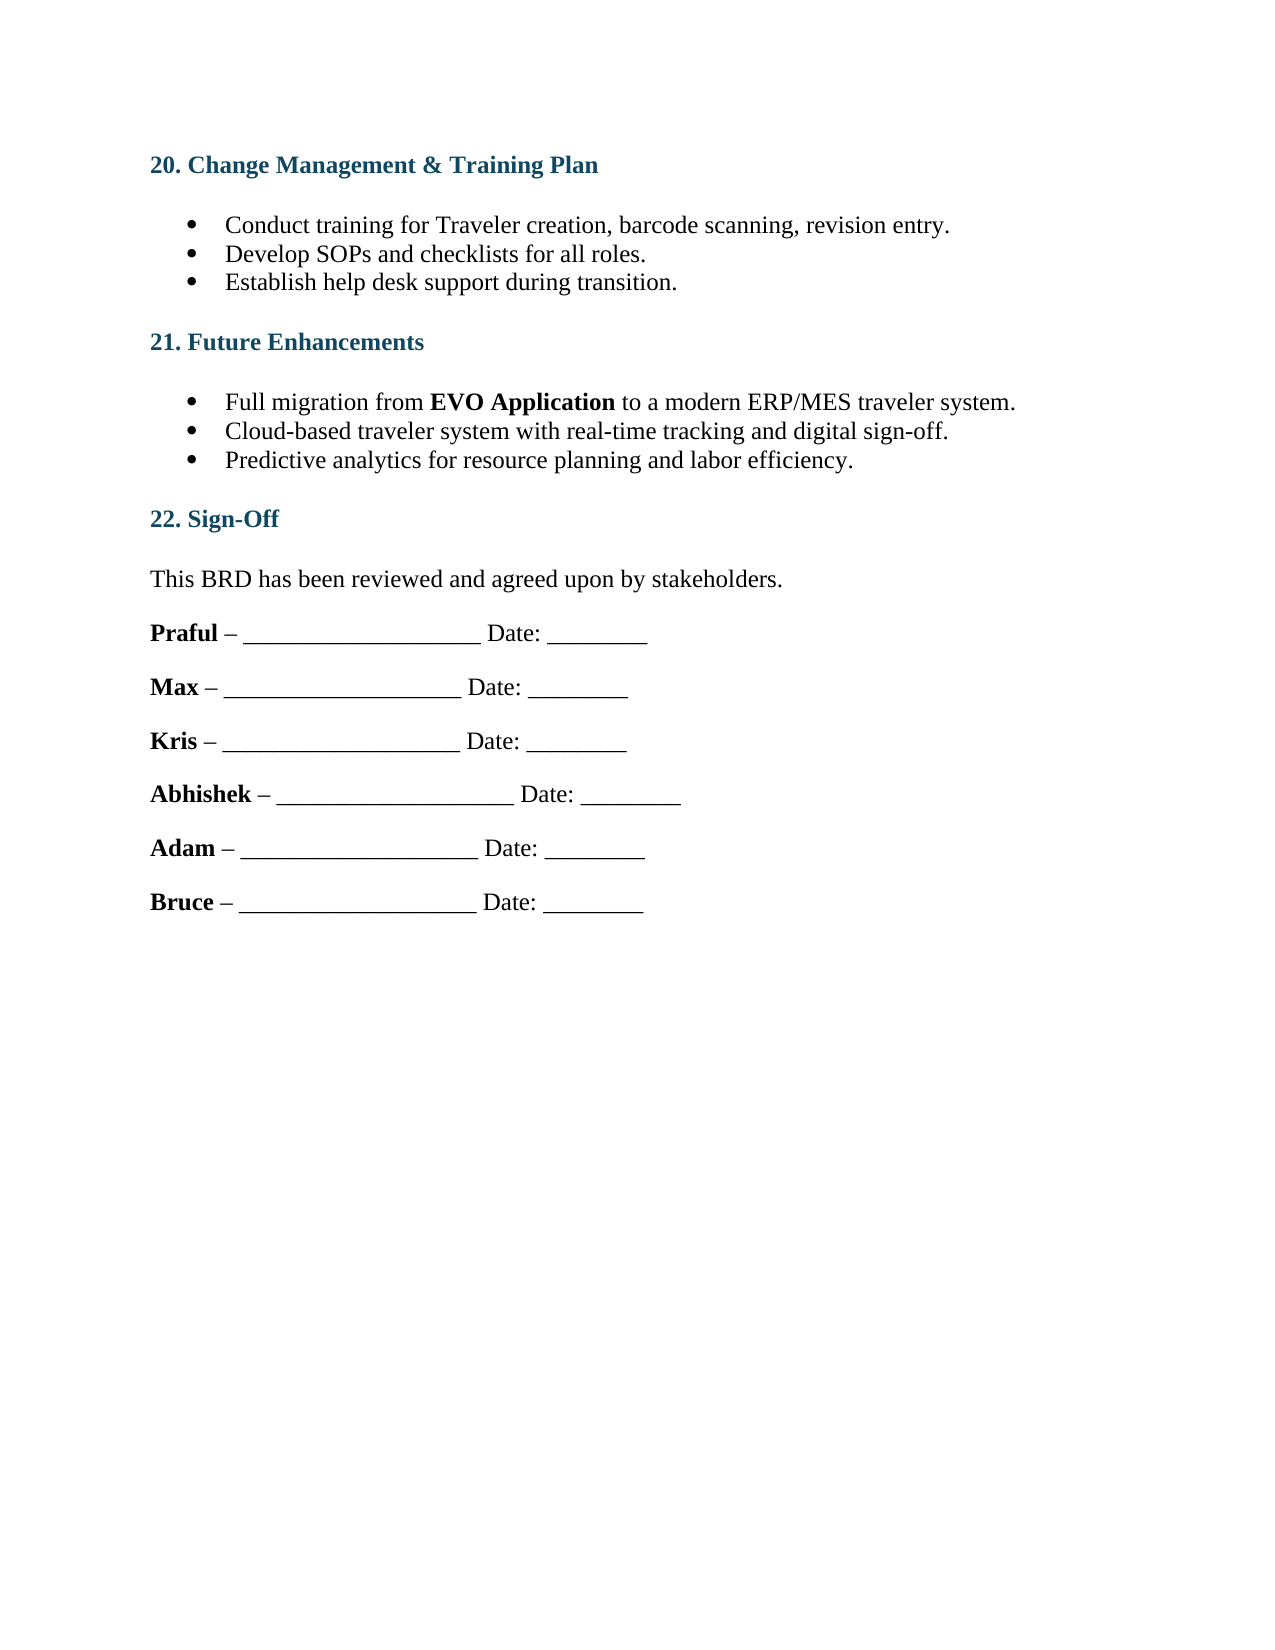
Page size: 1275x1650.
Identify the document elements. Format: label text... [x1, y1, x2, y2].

list Develop SOPs and checklists for all roles. [187, 239, 1125, 267]
text This BRD has been reviewed and agreed upon by stakeholders. [150, 564, 1125, 593]
text Abhishek – ___________________ Date: ________ [150, 779, 1125, 808]
list Predictive analytics for resource planning and labor efficiency. [187, 445, 1125, 473]
list Conduct training for Traveler creation, barcode scanning, revision entry. [187, 210, 1125, 239]
text Bruce – ___________________ Date: ________ [150, 887, 1125, 916]
list Full migration from EVO Application to a modern ERP/MES traveler system. [187, 387, 1125, 416]
text Praful – ___________________ Date: ________ [150, 618, 1125, 647]
text Max – ___________________ Date: ________ [150, 672, 1125, 701]
subtitle 22. Sign-Off [150, 504, 1125, 533]
list Establish help desk support during transition. [187, 267, 1125, 296]
subtitle 20. Change Management & Training Plan [150, 150, 1125, 179]
text Kris – ___________________ Date: ________ [150, 726, 1125, 754]
list Cloud-based traveler system with real-time tracking and digital sign-off. [187, 416, 1125, 445]
text Adam – ___________________ Date: ________ [150, 833, 1125, 862]
subtitle 21. Future Enhancements [150, 327, 1125, 356]
